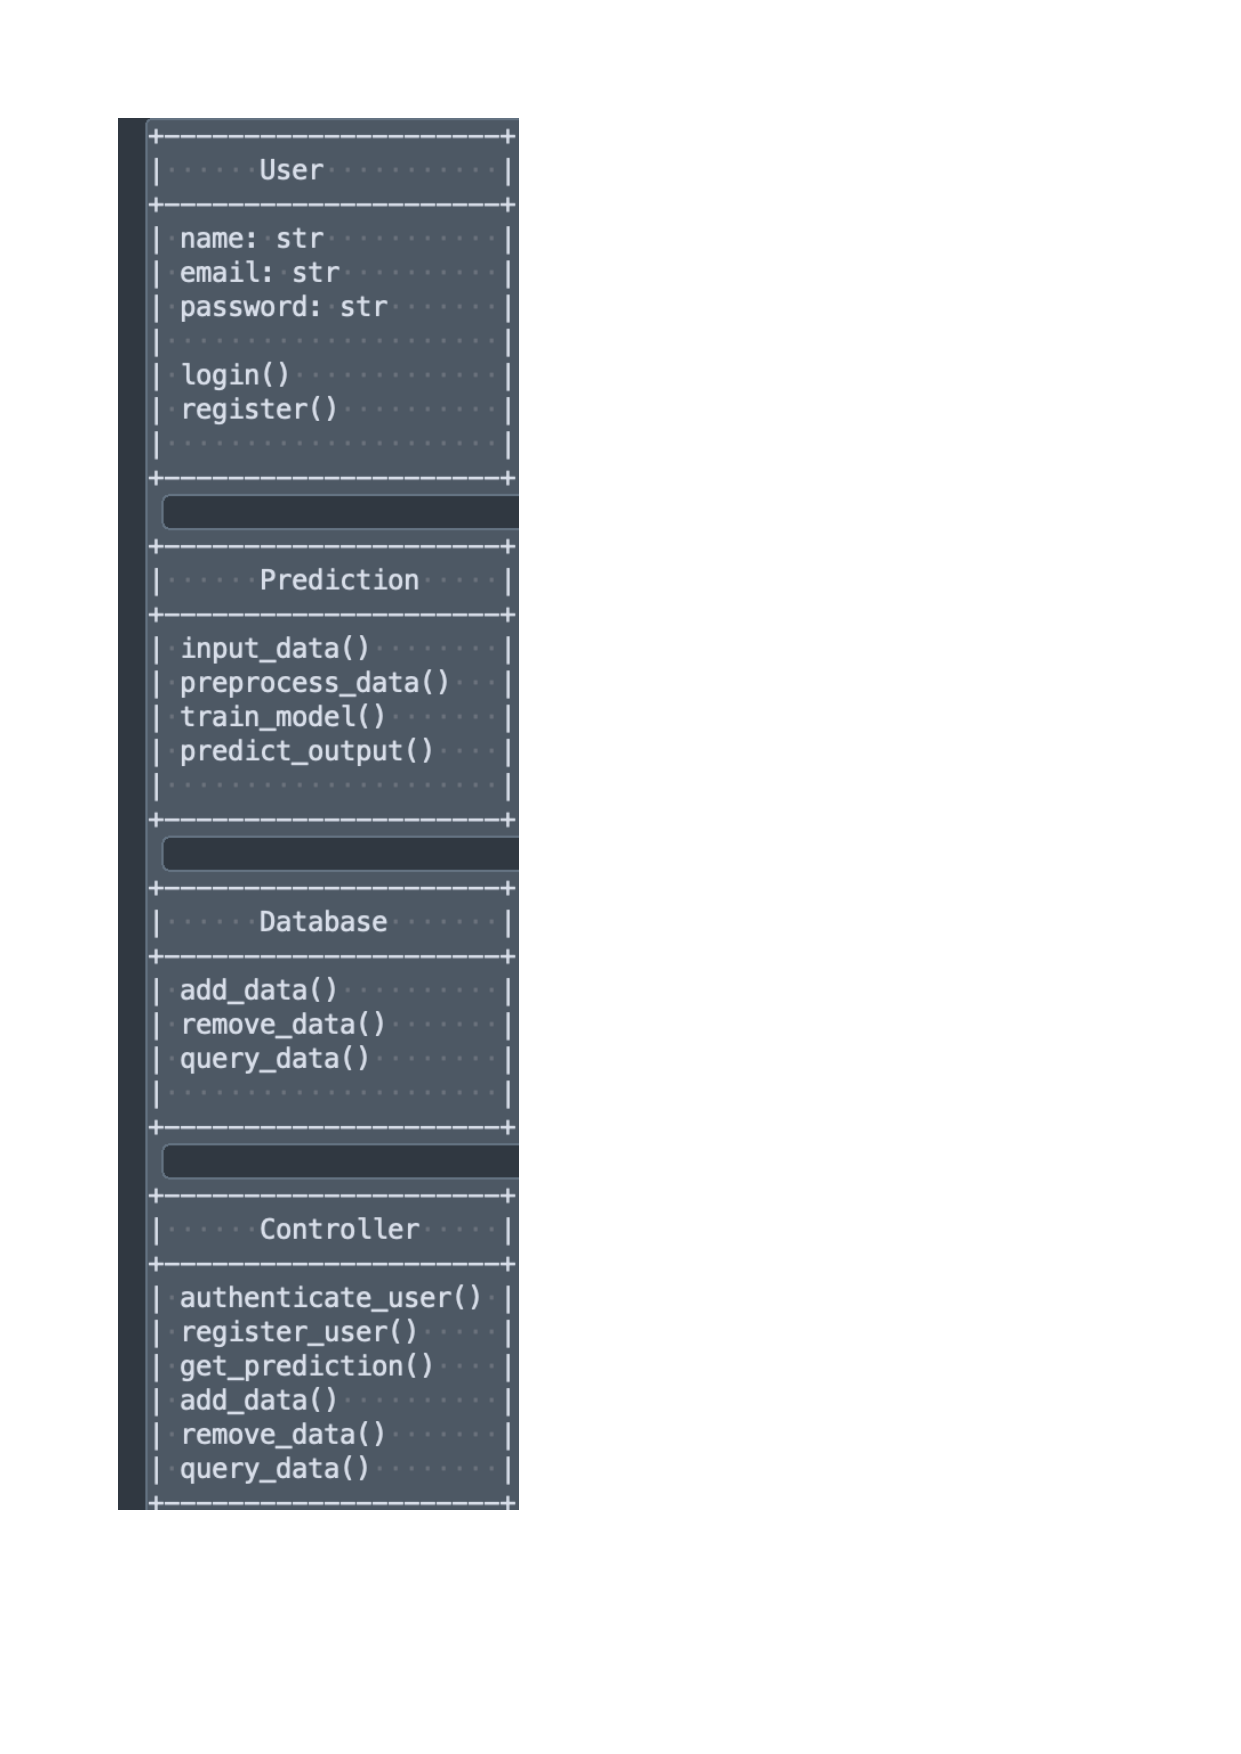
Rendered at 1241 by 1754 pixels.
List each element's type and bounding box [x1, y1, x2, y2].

picture [118, 118, 519, 1510]
